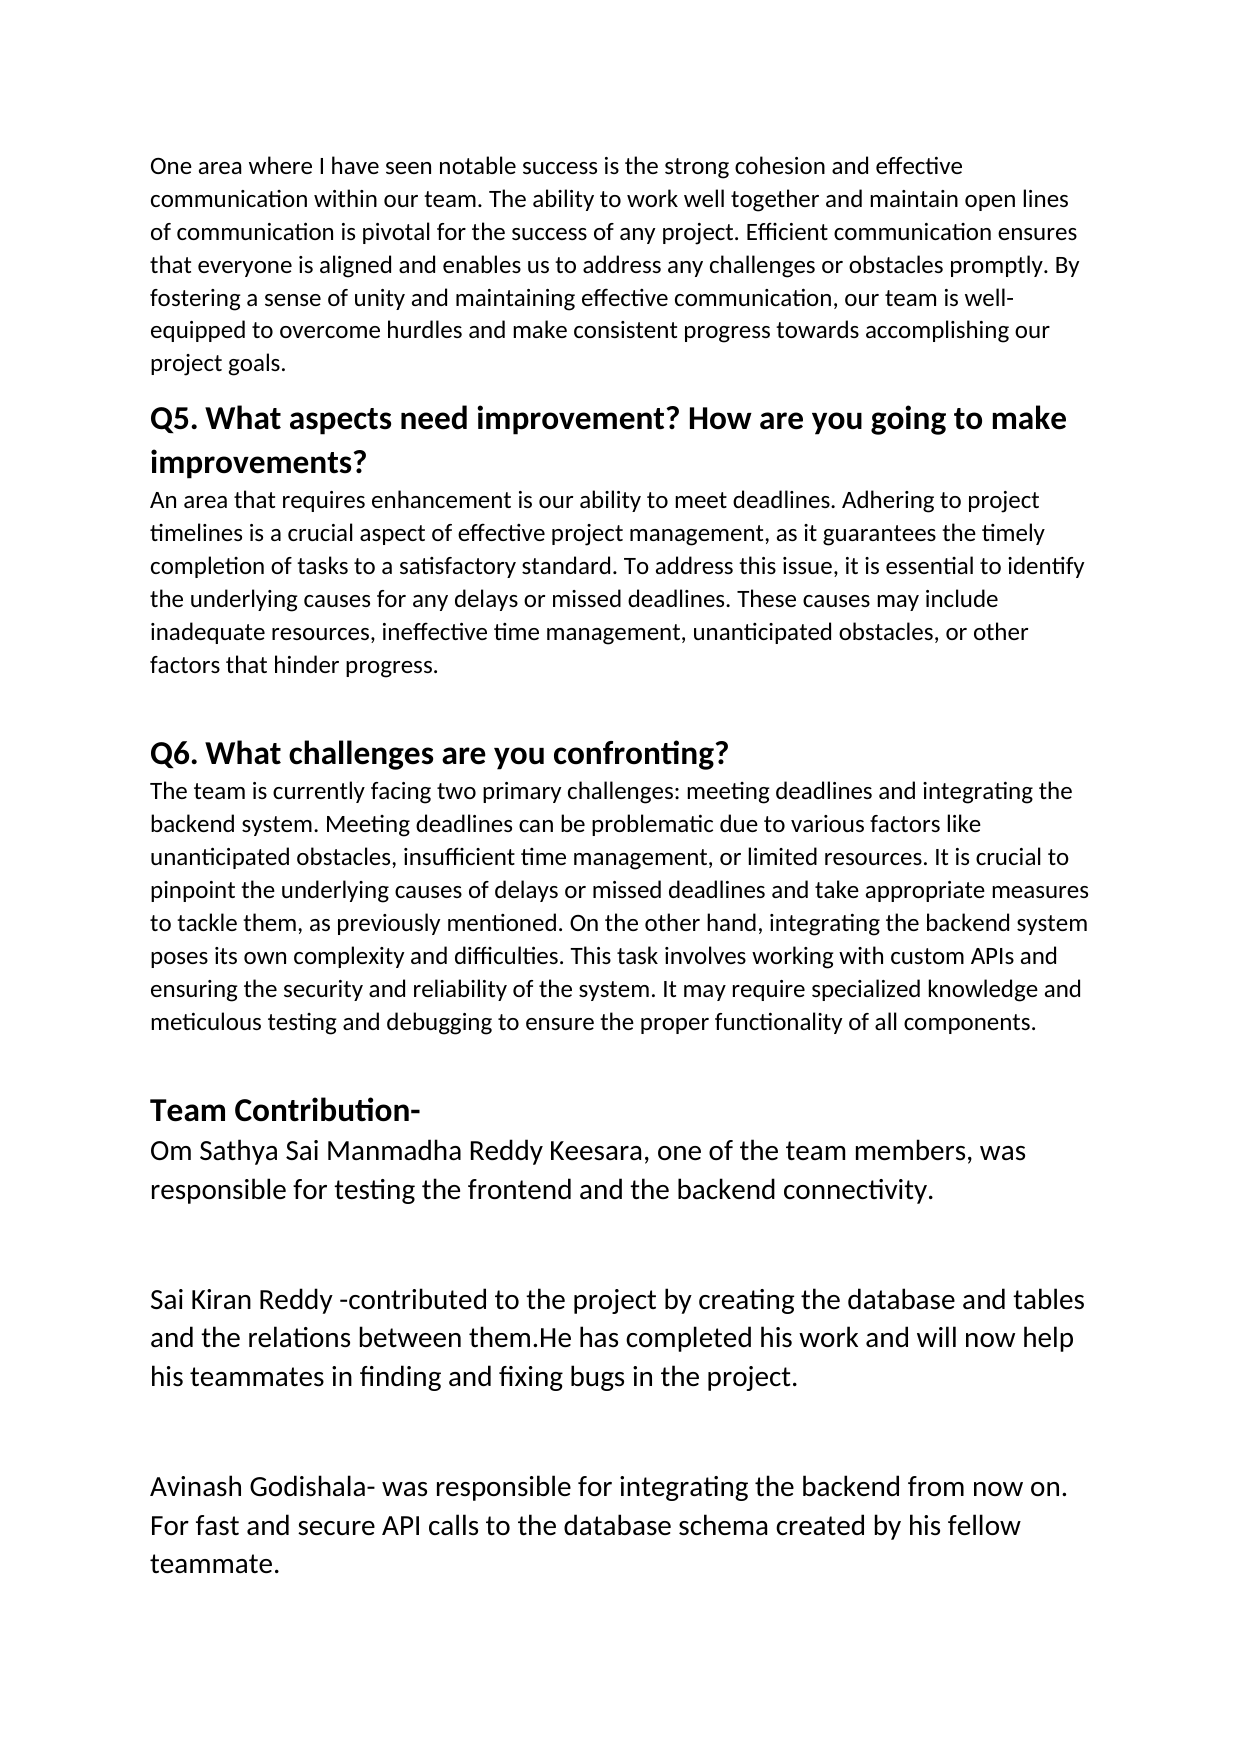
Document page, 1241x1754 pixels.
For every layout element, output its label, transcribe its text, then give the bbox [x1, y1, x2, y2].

text Team Contribution- Om Sathya Sai Manmadha Reddy Keesara, one of the team members, was responsible for testing the frontend and the backend connectivity. [150, 1055, 1090, 1207]
text Sai Kiran Reddy -contributed to the project by creating the database and tables and the relations between them.He has completed his work and will now help his teammates in finding and fixing bugs in the project. [150, 1281, 1090, 1394]
text Q5. What aspects need improvement? How are you going to make improvements? An area that requires enhancement is our ability to meet deadlines. Adhering to project timelines is a crucial aspect of effective project management, as it guarantees the timely completion of tasks to a satisfactory standard. To address this issue, it is essential to identify the underlying causes for any delays or missed deadlines. These causes may include inadequate resources, ineffective time management, unanticipated obstacles, or other factors that hinder progress. [150, 397, 1090, 679]
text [150, 150, 1090, 378]
text Q6. What challenges are you confronting? The team is currently facing two primary challenges: meeting deadlines and integrating the backend system. Meeting deadlines can be problematic due to various factors like unanticipated obstacles, insufficient time management, or limited resources. It is crucial to pinpoint the underlying causes of delays or missed deadlines and take appropriate measures to tackle them, as previously mentioned. On the other hand, integrating the backend system poses its own complexity and difficulties. This task involves working with custom APIs and ensuring the security and reliability of the system. It may require specialized knowledge and meticulous testing and debugging to ensure the proper functionality of all components. [150, 698, 1090, 1036]
text Avinash Godishala- was responsible for integrating the backend from now on. For fast and secure API calls to the database schema created by his fellow teammate. [150, 1468, 1090, 1581]
